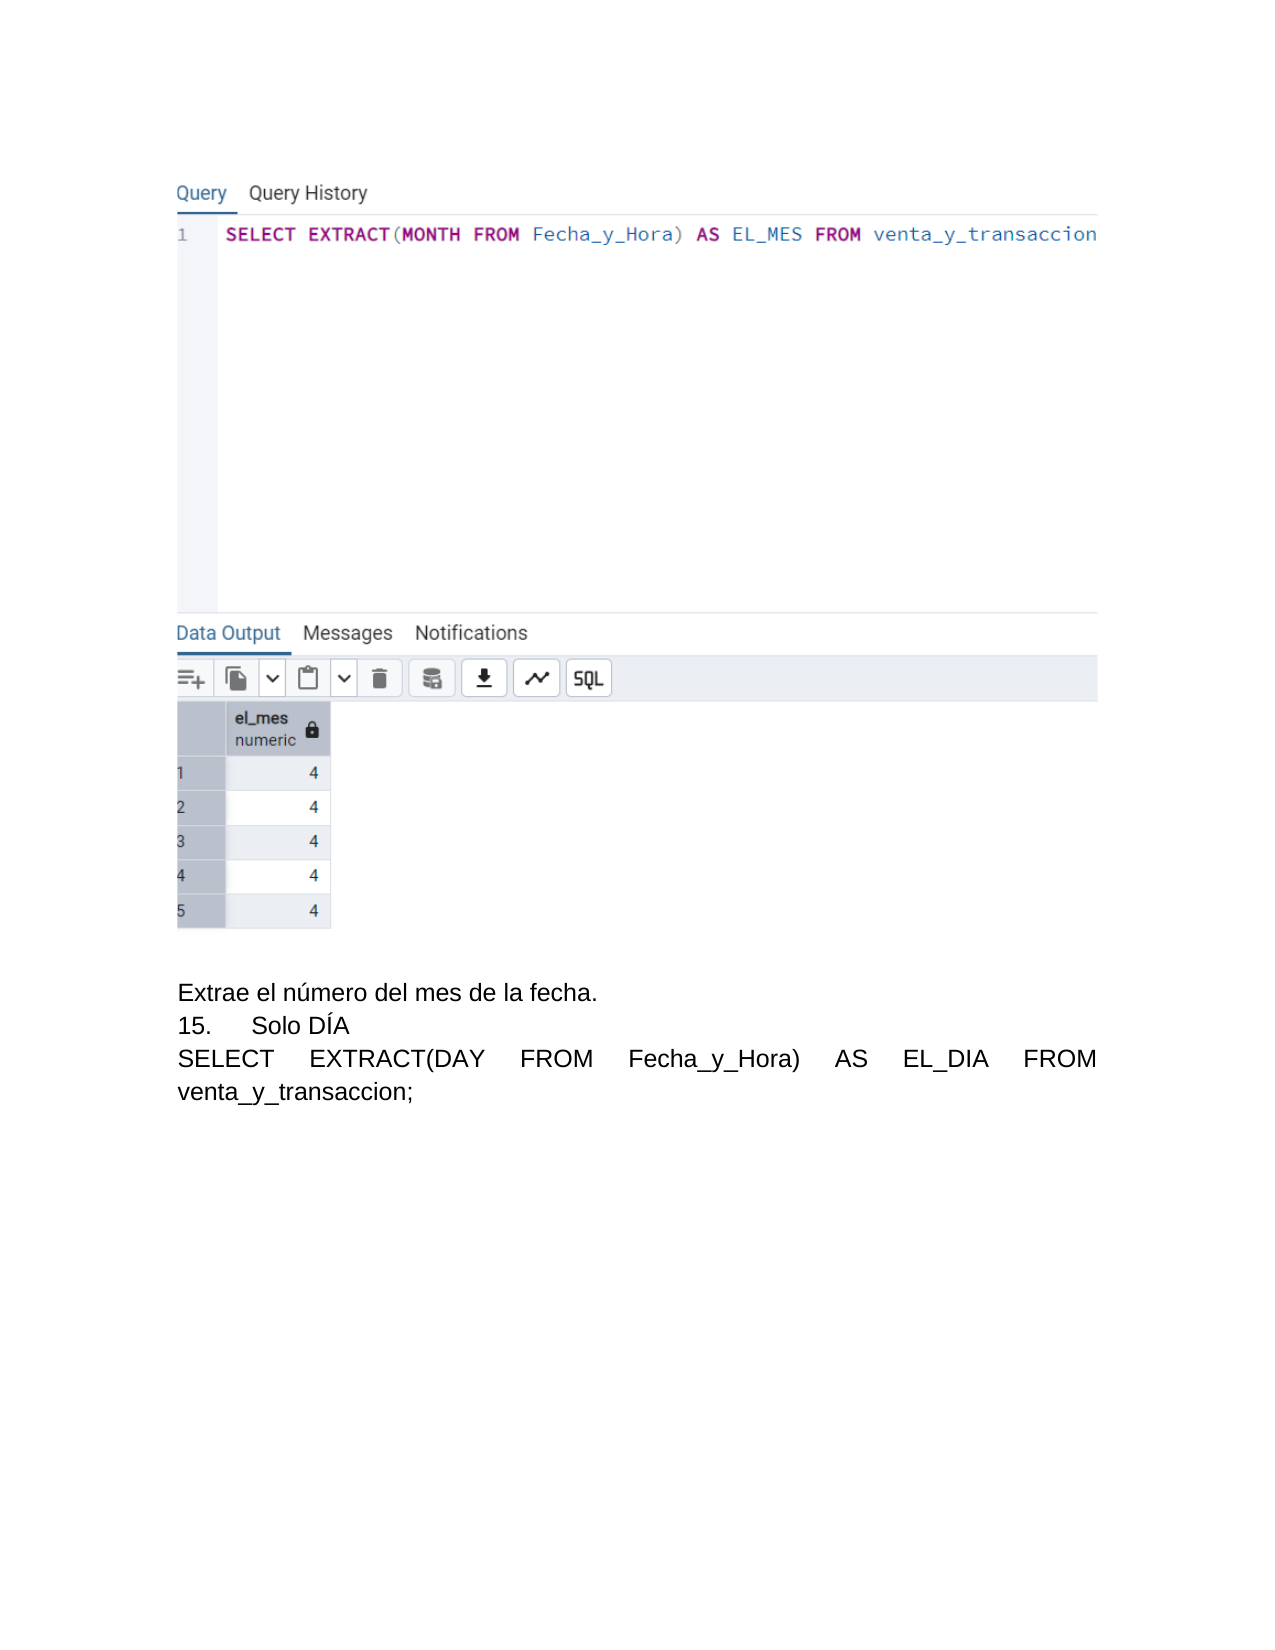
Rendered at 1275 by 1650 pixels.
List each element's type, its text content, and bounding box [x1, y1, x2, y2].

text 15. Solo DÍA [177, 1011, 1098, 1039]
picture [177, 180, 1098, 974]
text SELECT EXTRACT(DAY FROM Fecha_y_Hora) AS EL_DIA FROM venta_y_transaccion; [177, 1044, 1098, 1106]
text Extrae el número del mes de la fecha. [177, 978, 1098, 1007]
